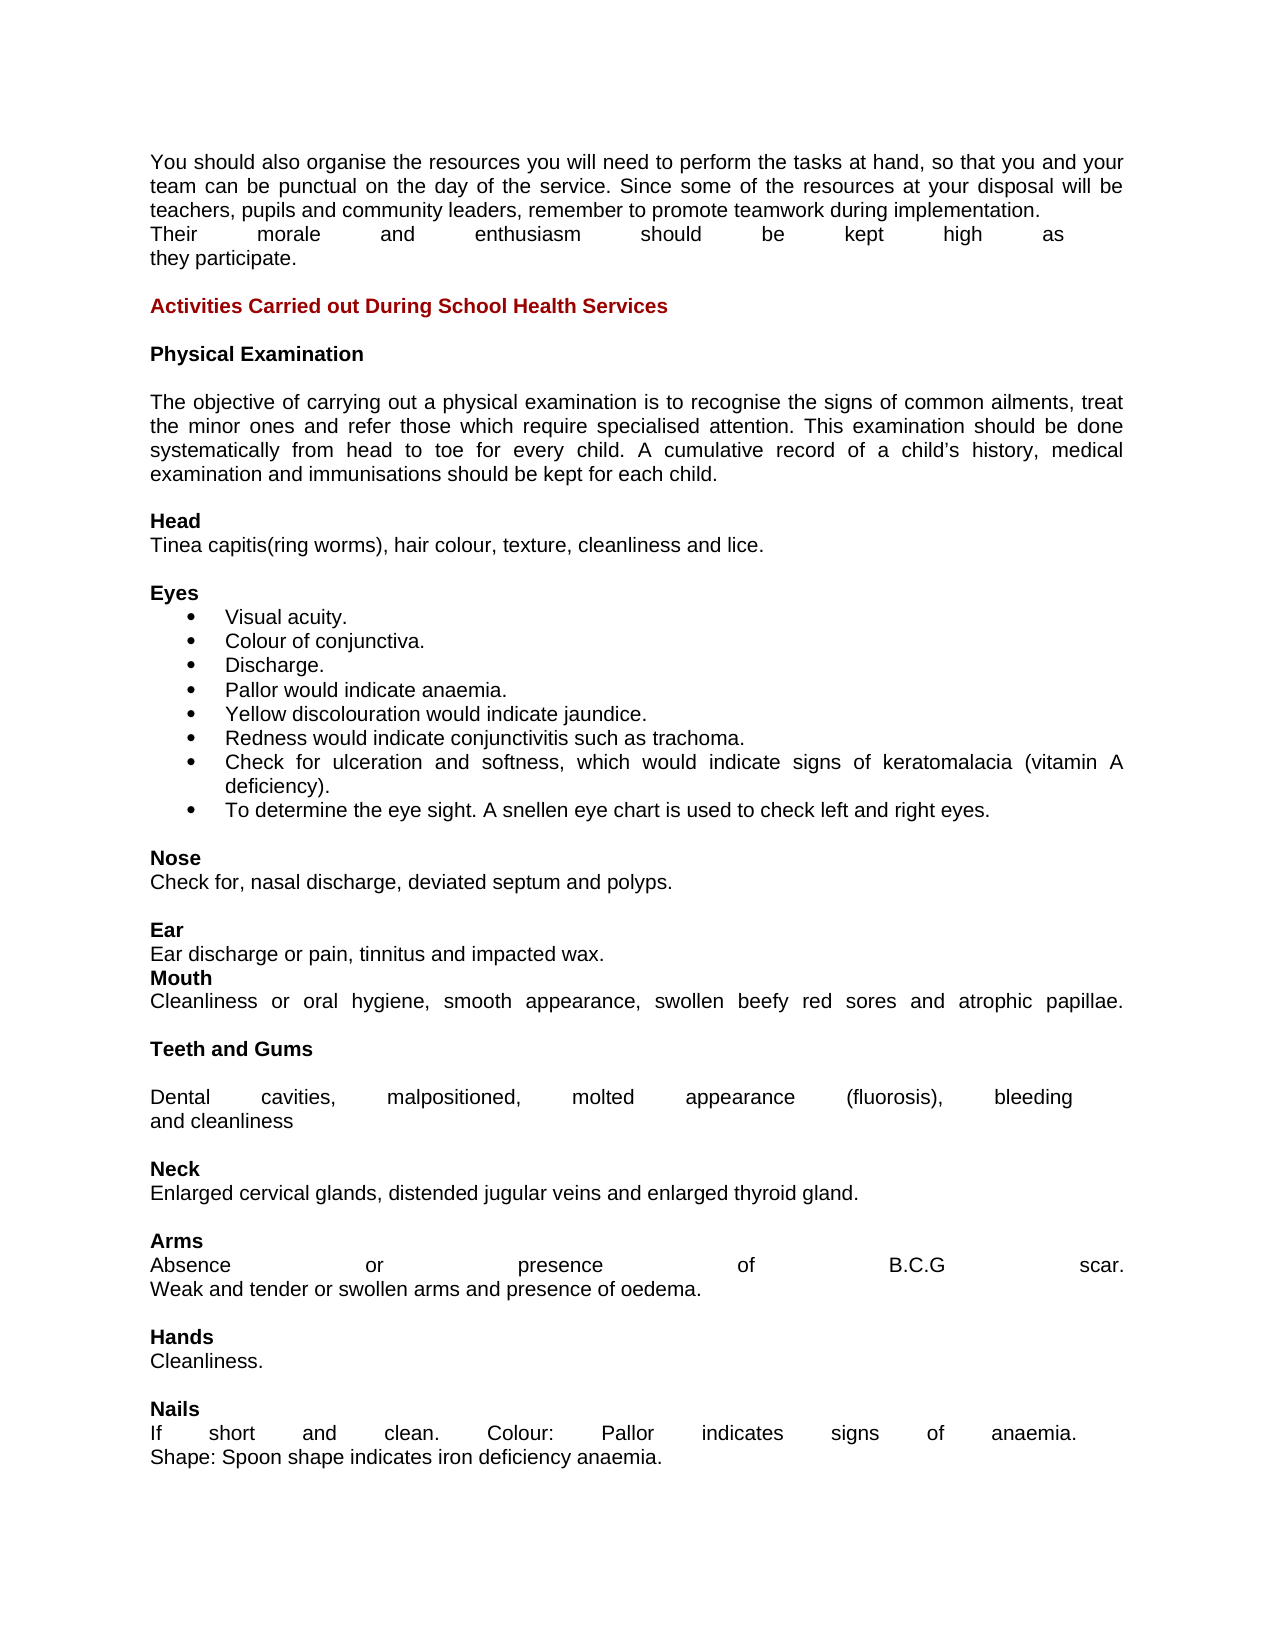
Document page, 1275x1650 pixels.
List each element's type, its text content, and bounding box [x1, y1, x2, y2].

text Eyes [150, 581, 1125, 605]
list Pallor would indicate anaemia. [187, 677, 1125, 701]
text Physical Examination [150, 342, 1125, 366]
list Check for ulceration and softness, which would indicate signs of keratomalacia (vitamin A deficiency). [187, 749, 1125, 798]
list Colour of conjunctiva. [187, 629, 1125, 653]
text Nose Check for, nasal discharge, deviated septum and polyps. [150, 846, 1125, 893]
text Activities Carried out During School Health Services [150, 294, 1125, 318]
text Neck Enlarged cervical glands, distended jugular veins and enlarged thyroid gland. [150, 1157, 1125, 1205]
text You should also organise the resources you will need to perform the tasks at hand, so that you and your team can be punctual on the day of the service. Since some of the resources at your disposal will be teachers, pupils and community leaders, remember to promote teamwork during implementation. [150, 150, 1125, 222]
text Their morale and enthusiasm should be kept high as they participate. [150, 222, 1125, 270]
list To determine the eye sight. A snellen eye chart is used to check left and right eyes. [187, 798, 1125, 822]
text Ear Ear discharge or pain, tinnitus and impacted wax. [150, 917, 1125, 965]
text Arms Absence or presence of B.C.G scar. Weak and tender or swollen arms and presence of oedema. [150, 1229, 1125, 1301]
list Redness would indicate conjunctivitis such as trachoma. [187, 726, 1125, 749]
list Yellow discolouration would indicate jaundice. [187, 701, 1125, 726]
text The objective of carrying out a physical examination is to recognise the signs of common ailments, treat the minor ones and refer those which require specialised attention. This examination should be done systematically from head to toe for every child. A cumulative record of a child’s history, medical examination and immunisations should be kept for each child. [150, 366, 1125, 485]
list Visual acuity. [187, 605, 1125, 629]
text Dental cavities, malpositioned, molted appearance (fluorosis), bleeding and cleanliness [150, 1061, 1125, 1133]
text Hands Cleanliness. [150, 1325, 1125, 1373]
list Discharge. [187, 653, 1125, 677]
text Mouth Cleanliness or oral hygiene, smooth appearance, swollen beefy red sores and atrophic papillae. Teeth and Gums [150, 965, 1125, 1061]
text Head Tinea capitis(ring worms), hair colour, texture, cleanliness and lice. [150, 509, 1125, 557]
text Nails If short and clean. Colour: Pallor indicates signs of anaemia. Shape: Spoon shape indicates iron deficiency anaemia. [150, 1397, 1125, 1468]
